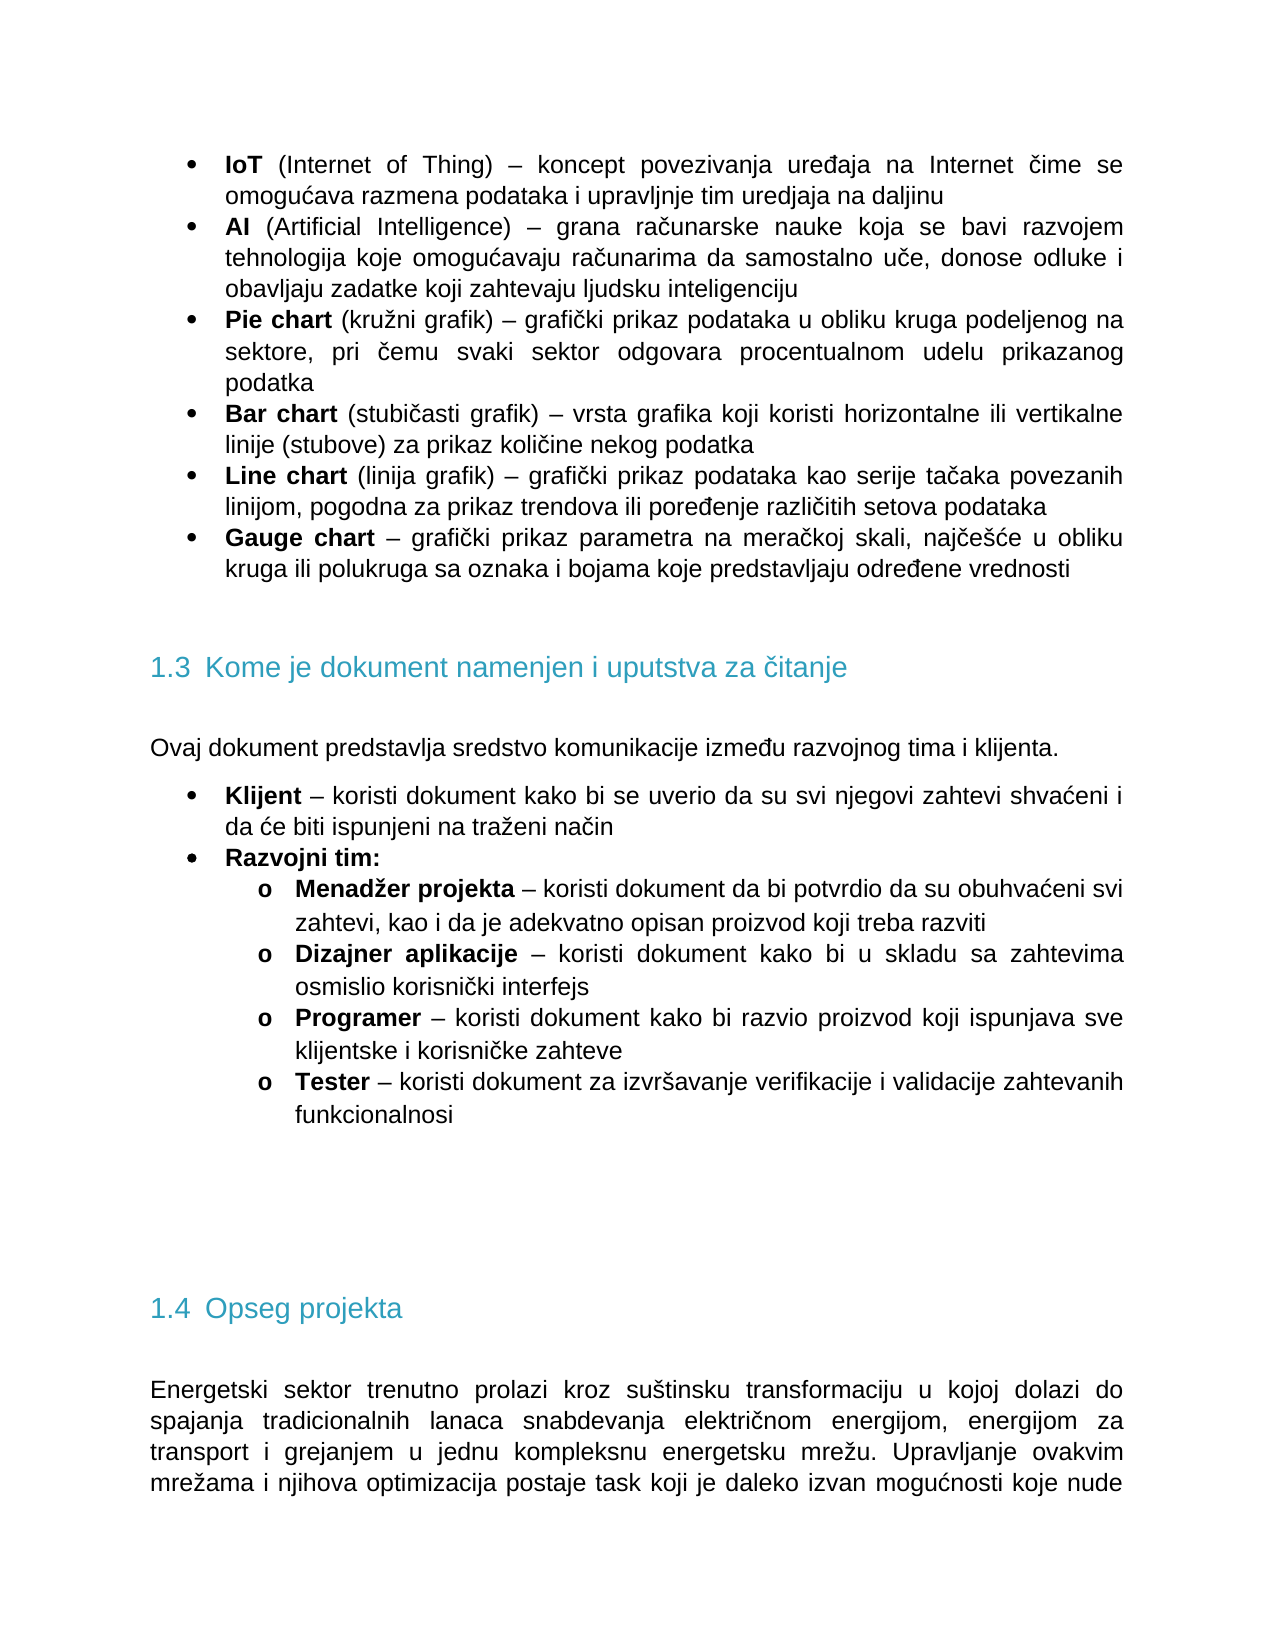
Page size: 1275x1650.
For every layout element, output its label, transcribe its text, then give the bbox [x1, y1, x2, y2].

list AI (Artificial Intelligence) – grana računarske nauke koja se bavi razvojem tehnologija koje omogućavaju računarima da samostalno uče, donose odluke i obavljaju zadatke koji zahtevaju ljudsku inteligenciju [187, 212, 1125, 303]
list Pie chart (kružni grafik) – grafički prikaz podataka u obliku kruga podeljenog na sektore, pri čemu svaki sektor odgovara procentualnom udelu prikazanog podatka [187, 305, 1125, 396]
list IoT (Internet of Thing) – koncept povezivanja uređaja na Internet čime se omogućava razmena podataka i upravljnje tim uredjaja na daljinu [187, 150, 1125, 210]
list Razvojni tim: [187, 843, 1125, 872]
list Programer – koristi dokument kako bi razvio proizvod koji ispunjava sve klijentske i korisničke zahteve [257, 1003, 1125, 1065]
subtitle Opseg projekta [150, 1291, 1125, 1325]
list Dizajner aplikacije – koristi dokument kako bi u skladu sa zahtevima osmislio korisnički interfejs [257, 939, 1125, 1001]
list Klijent – koristi dokument kako bi se uverio da su svi njegovi zahtevi shvaćeni i da će biti ispunjeni na traženi način [187, 781, 1125, 841]
list Menadžer projekta – koristi dokument da bi potvrdio da su obuhvaćeni svi zahtevi, kao i da je adekvatno opisan proizvod koji treba razviti [257, 874, 1125, 936]
subtitle Kome je dokument namenjen i uputstva za čitanje [150, 649, 1125, 683]
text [150, 1375, 1125, 1497]
list Gauge chart – grafički prikaz parametra na meračkoj skali, najčešće u obliku kruga ili polukruga sa oznaka i bojama koje predstavljaju određene vrednosti [187, 523, 1125, 583]
list Line chart (linija grafik) – grafički prikaz podataka kao serije tačaka povezanih linijom, pogodna za prikaz trendova ili poređenje različitih setova podataka [187, 461, 1125, 521]
list Tester – koristi dokument za izvršavanje verifikacije i validacije zahtevanih funkcionalnosi [257, 1067, 1125, 1129]
text Ovaj dokument predstavlja sredstvo komunikacije između razvojnog tima i klijenta. [150, 733, 1125, 762]
list Bar chart (stubičasti grafik) – vrsta grafika koji koristi horizontalne ili vertikalne linije (stubove) za prikaz količine nekog podatka [187, 399, 1125, 458]
